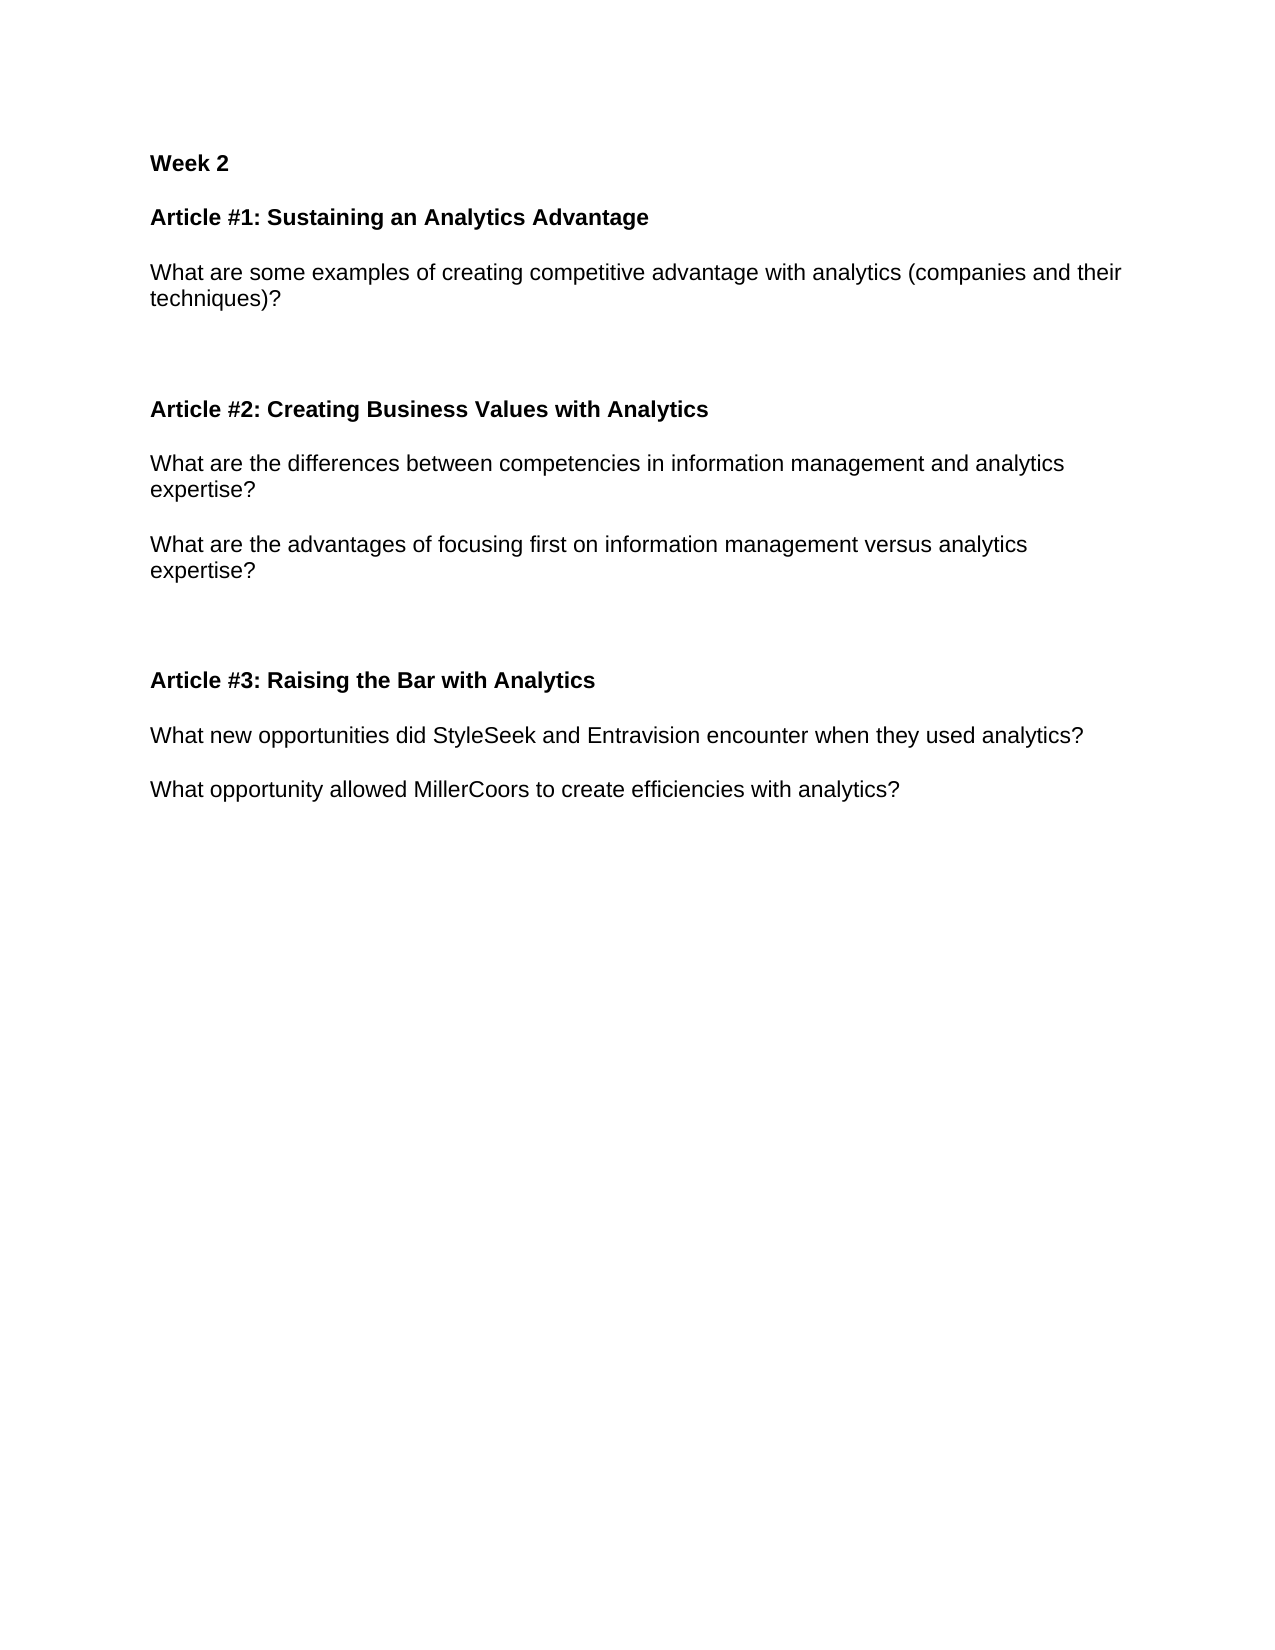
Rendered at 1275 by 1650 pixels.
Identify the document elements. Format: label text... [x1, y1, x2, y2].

text What are some examples of creating competitive advantage with analytics (companies and their techniques)? [150, 259, 1125, 311]
text Article #3: Raising the Bar with Analytics [150, 667, 1125, 694]
text What opportunity allowed MillerCoors to create efficiencies with analytics? [150, 776, 1125, 802]
text What are the advantages of focusing first on information management versus analytics expertise? [150, 531, 1125, 583]
text Article #1: Sustaining an Analytics Advantage [150, 204, 1125, 231]
text What are the differences between competencies in information management and analytics expertise? [150, 450, 1125, 503]
text Article #2: Creating Business Values with Analytics [150, 396, 1125, 422]
text What new opportunities did StyleSeek and Entravision encounter when they used analytics? [150, 722, 1125, 748]
text Week 2 [150, 150, 1125, 176]
